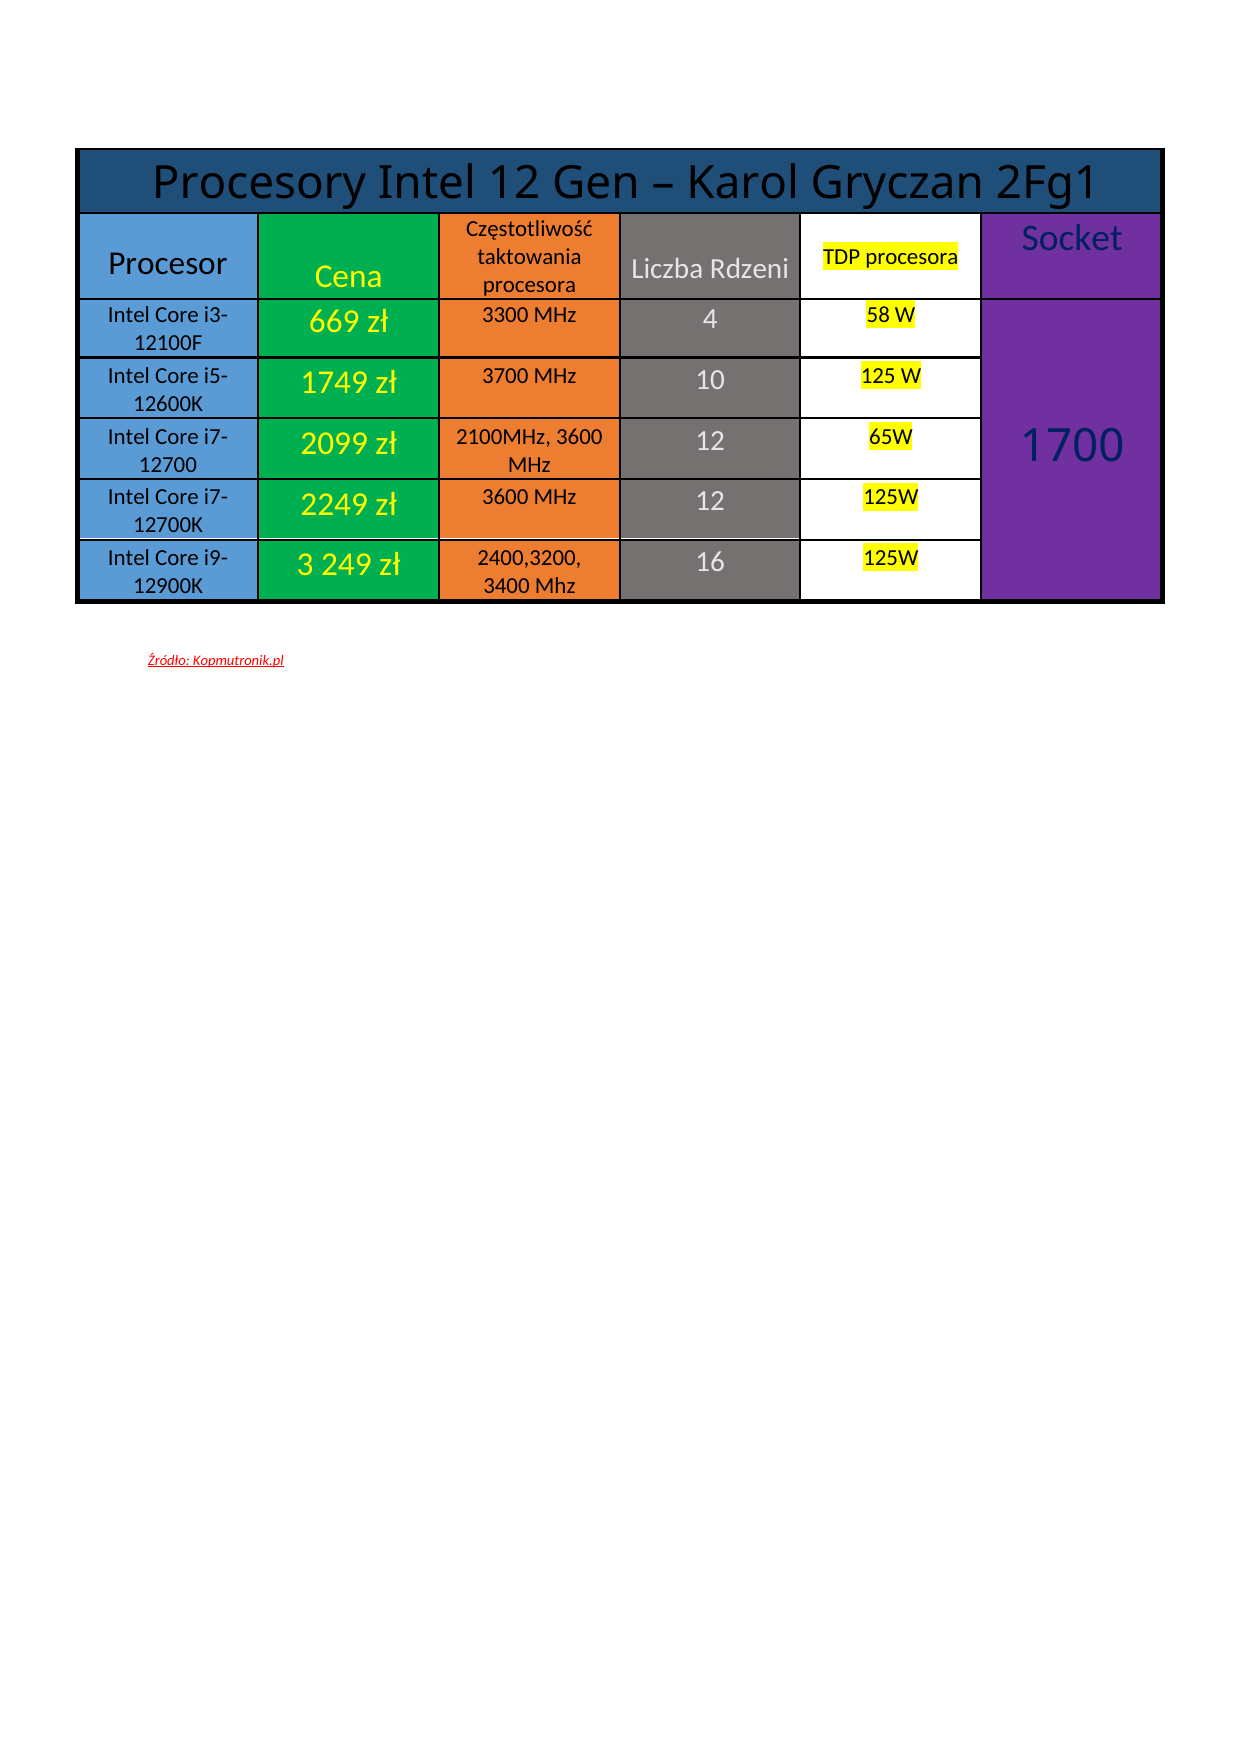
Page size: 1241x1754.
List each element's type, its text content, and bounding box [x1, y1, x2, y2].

table_header Procesory Intel 12 Gen – Karol Gryczan 2Fg1 [80, 150, 1160, 212]
table_cell Liczba Rdzeni [621, 214, 799, 298]
table_cell 125W [801, 480, 980, 538]
table_cell 3700 MHz [440, 359, 619, 417]
table_cell 12 [621, 480, 799, 538]
table_cell 2099 zł [259, 419, 438, 478]
table_cell 1749 zł [259, 359, 438, 417]
table_cell 12 [621, 419, 799, 478]
table_cell 2400,3200, 3400 Mhz [440, 541, 619, 599]
table_cell 125W [801, 541, 980, 599]
table_cell Intel Core i9-12900K [80, 541, 257, 599]
table_cell 10 [621, 359, 799, 417]
table_cell 3600 MHz [440, 480, 619, 538]
table_cell 669 zł [259, 300, 438, 356]
table_cell Częstotliwość taktowania procesora [440, 214, 619, 298]
table_cell 2100MHz, 3600 MHz [440, 419, 619, 478]
table_cell Intel Core i5-12600K [80, 359, 257, 417]
table_cell 16 [621, 541, 799, 599]
table_cell Cena [259, 214, 438, 298]
table_cell 1700 [982, 300, 1160, 599]
table_cell 3 249 zł [259, 541, 438, 599]
table_cell 4 [621, 300, 799, 356]
table_cell 2249 zł [259, 480, 438, 538]
table_cell Intel Core i3-12100F [80, 300, 257, 356]
table_cell Socket [982, 214, 1160, 298]
table_cell Procesor [80, 214, 257, 298]
table_cell 3300 MHz [440, 300, 619, 356]
table_cell TDP procesora [801, 214, 980, 298]
table_cell Intel Core i7-12700 [80, 419, 257, 478]
text Źródło: Kopmutronik.pl [148, 651, 1093, 669]
table_cell 65W [801, 419, 980, 478]
table_cell Intel Core i7-12700K [80, 480, 257, 538]
table_cell 58 W [801, 300, 980, 356]
table_cell 125 W [801, 359, 980, 417]
